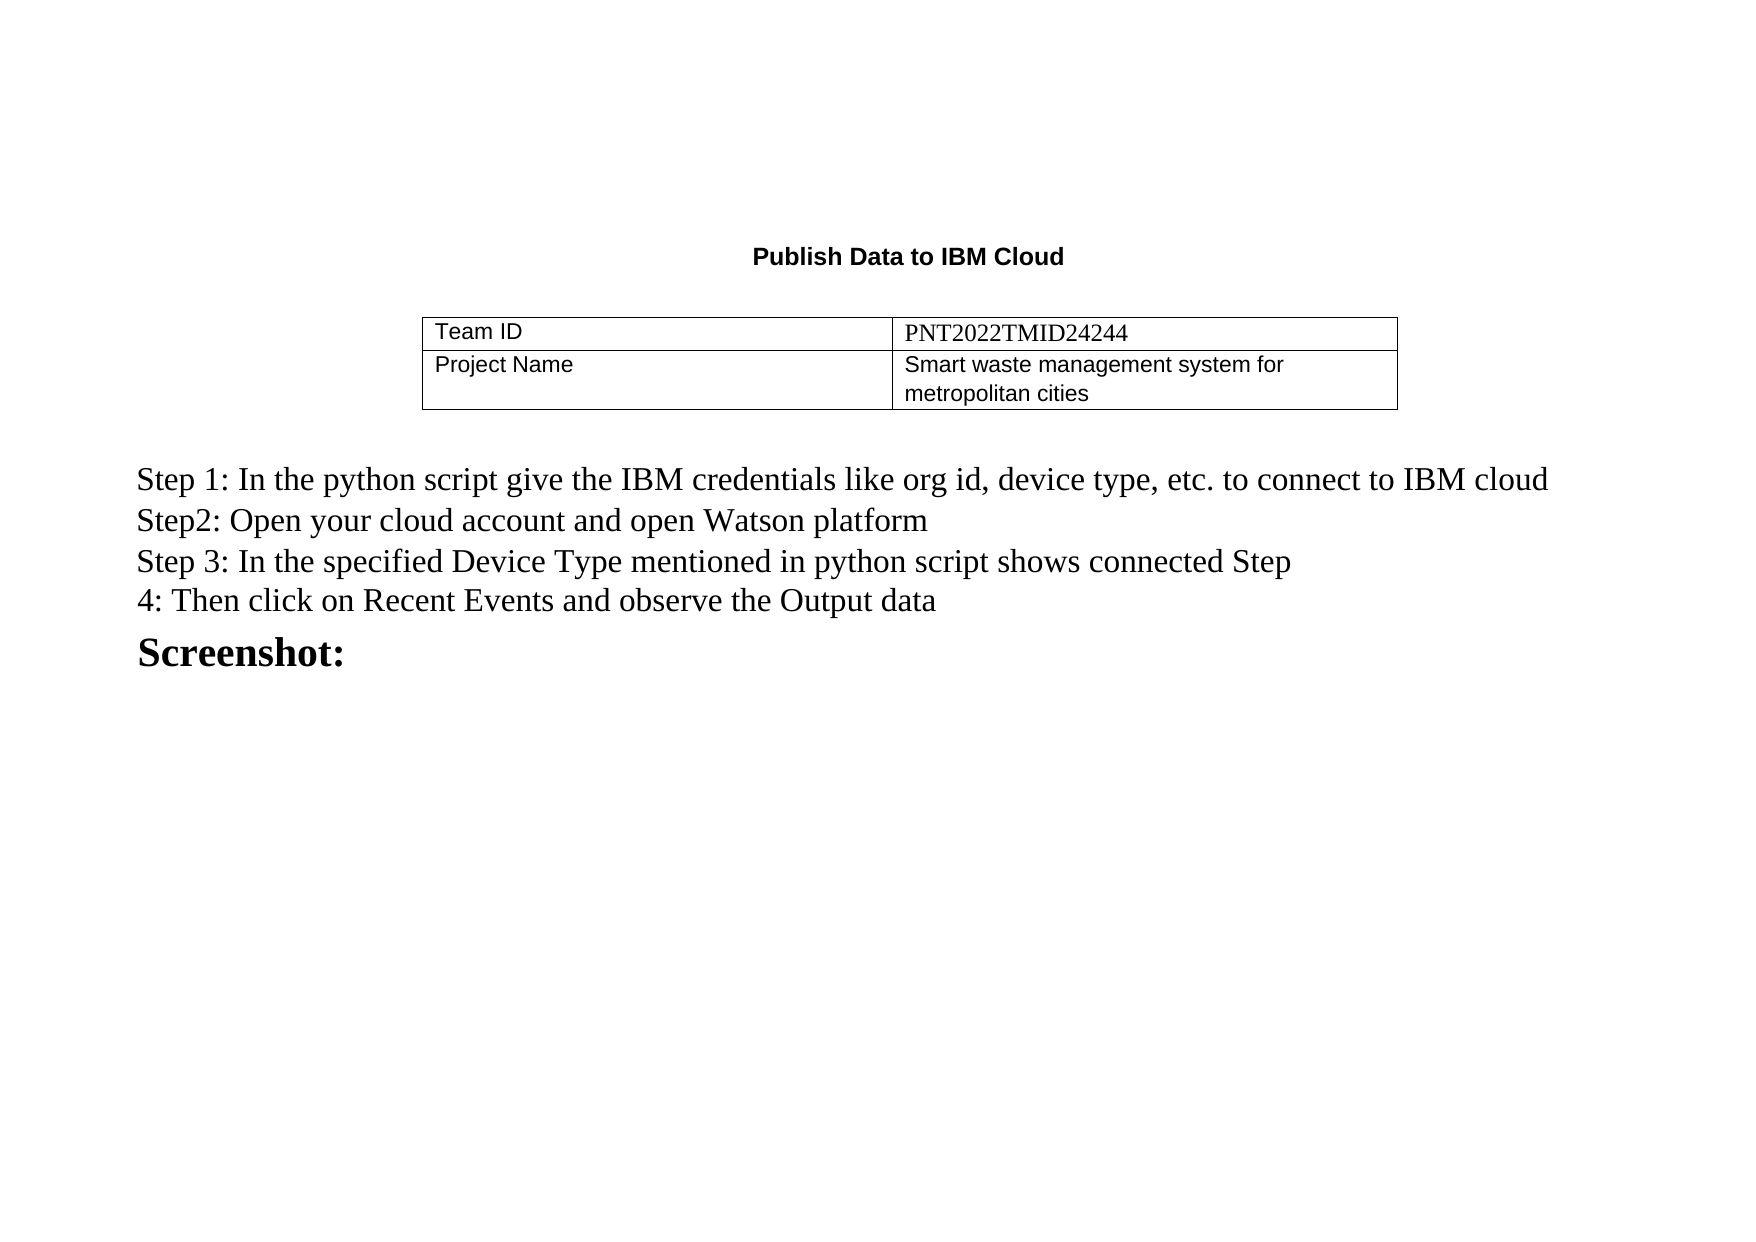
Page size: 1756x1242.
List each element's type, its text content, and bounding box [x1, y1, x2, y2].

table_header Team ID [423, 318, 892, 350]
table_header PNT2022TMID24244 [893, 318, 1397, 350]
text Publish Data to IBM Cloud [267, 242, 1550, 271]
text Screenshot: [137, 627, 1550, 675]
table_cell Smart waste management system for metropolitan cities [893, 351, 1397, 409]
text Step2: Open your cloud account and open Watson platform [136, 500, 1550, 538]
text Step 1: In the python script give the IBM credentials like org id, device type, etc. to connect to IBM cloud [136, 459, 1550, 497]
table_cell Project Name [423, 351, 892, 409]
text Step 3: In the specified Device Type mentioned in python script shows connected Step 4: Then click on Recent Events and observe the Output data [136, 541, 1294, 619]
